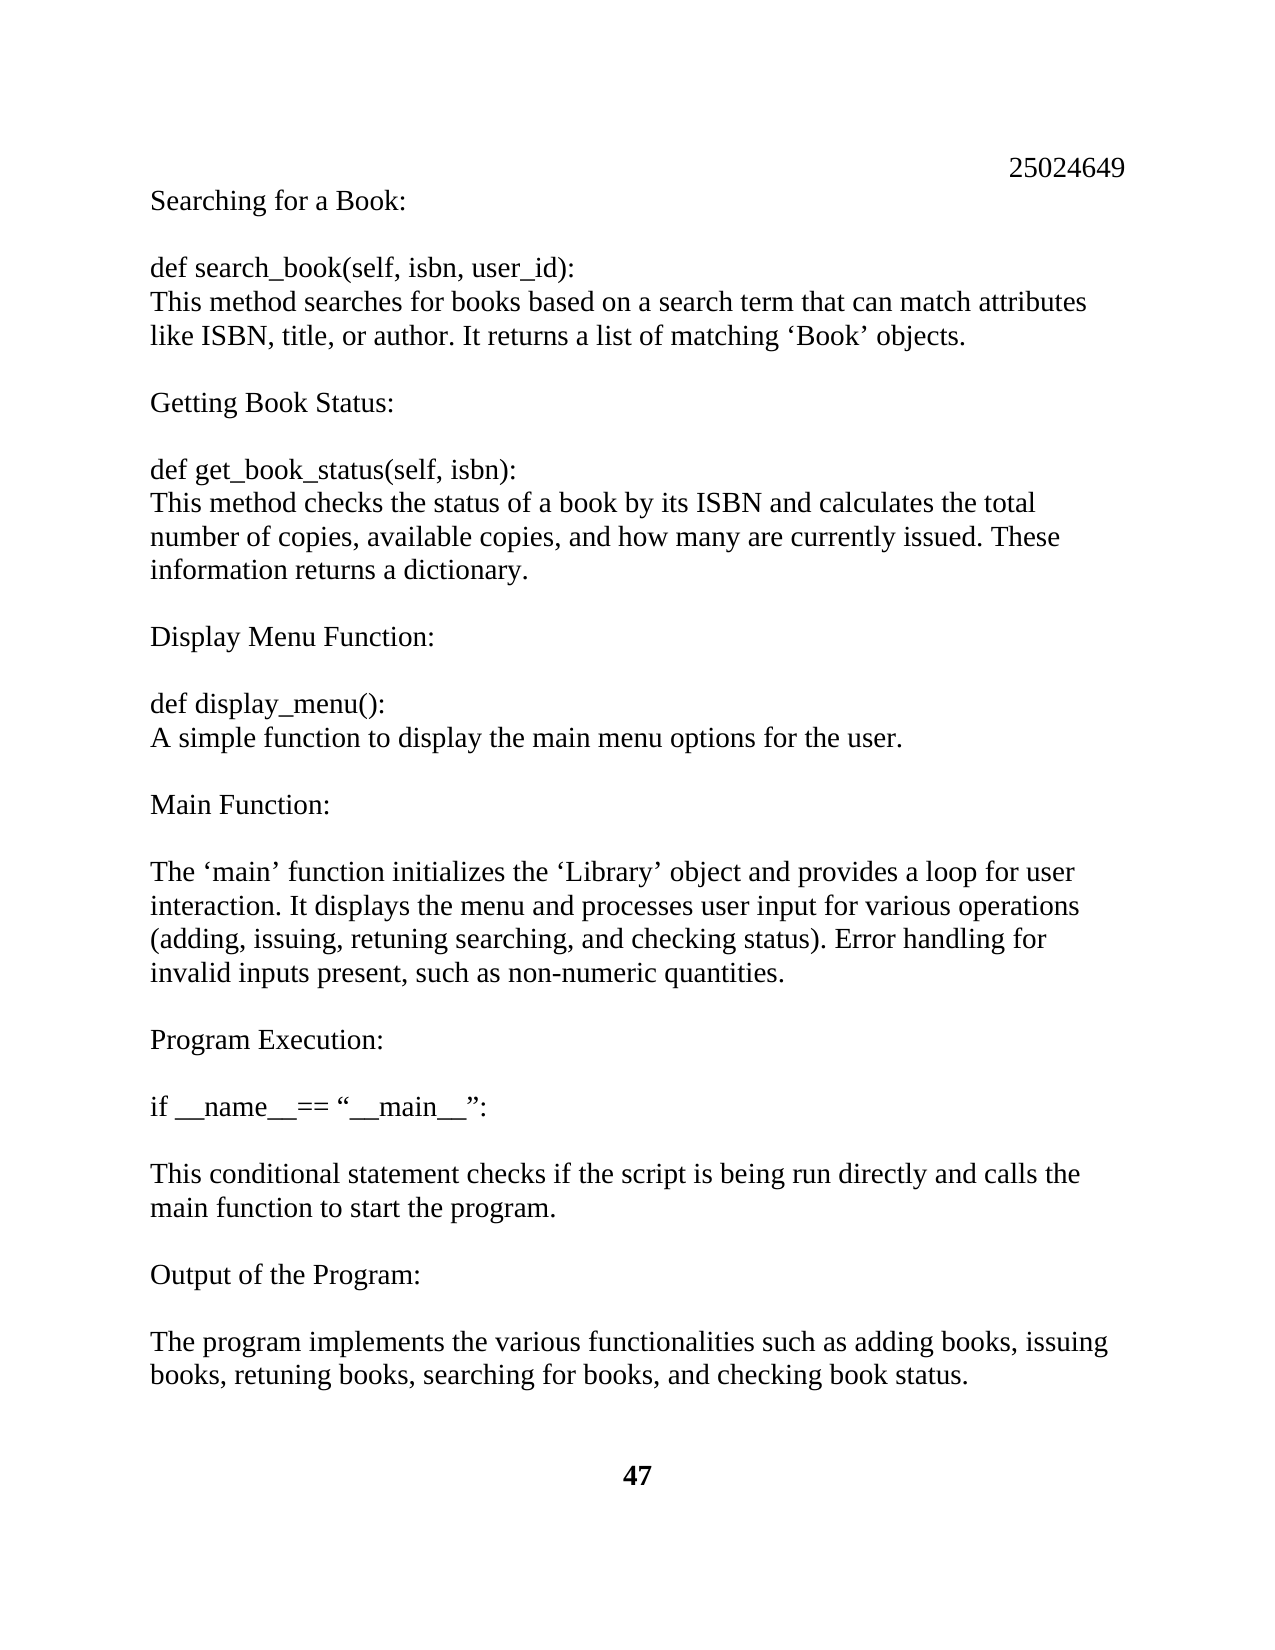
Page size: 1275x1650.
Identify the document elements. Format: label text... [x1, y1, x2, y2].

text The ‘main’ function initializes the ‘Library’ object and provides a loop for user interaction. It displays the menu and processes user input for various operations (adding, issuing, retuning searching, and checking status). Error handling for invalid inputs present, such as non-numeric quantities. [150, 854, 1125, 988]
text Main Function: [150, 787, 1125, 821]
text def display_menu(): [150, 687, 1125, 720]
text 25024649 [150, 150, 1125, 183]
text This conditional statement checks if the script is being run directly and calls the main function to start the program. [150, 1156, 1125, 1223]
text def get_book_status(self, isbn): [150, 452, 1125, 485]
text Program Execution: [150, 1022, 1125, 1056]
text Display Menu Function: [150, 619, 1125, 653]
text A simple function to display the main menu options for the user. [150, 720, 1125, 754]
text This method checks the status of a book by its ISBN and calculates the total number of copies, available copies, and how many are currently issued. These information returns a dictionary. [150, 485, 1125, 586]
text The program implements the various functionalities such as adding books, issuing books, retuning books, searching for books, and checking book status. [150, 1324, 1125, 1391]
text Getting Book Status: [150, 385, 1125, 418]
text def search_book(self, isbn, user_id): [150, 251, 1125, 284]
text Output of the Program: [150, 1257, 1125, 1290]
text 47 [150, 1458, 1125, 1492]
text if __name__== “__main__”: [150, 1089, 1125, 1123]
text This method searches for books based on a search term that can match attributes like ISBN, title, or author. It returns a list of matching ‘Book’ objects. [150, 284, 1125, 351]
text Searching for a Book: [150, 183, 1125, 217]
